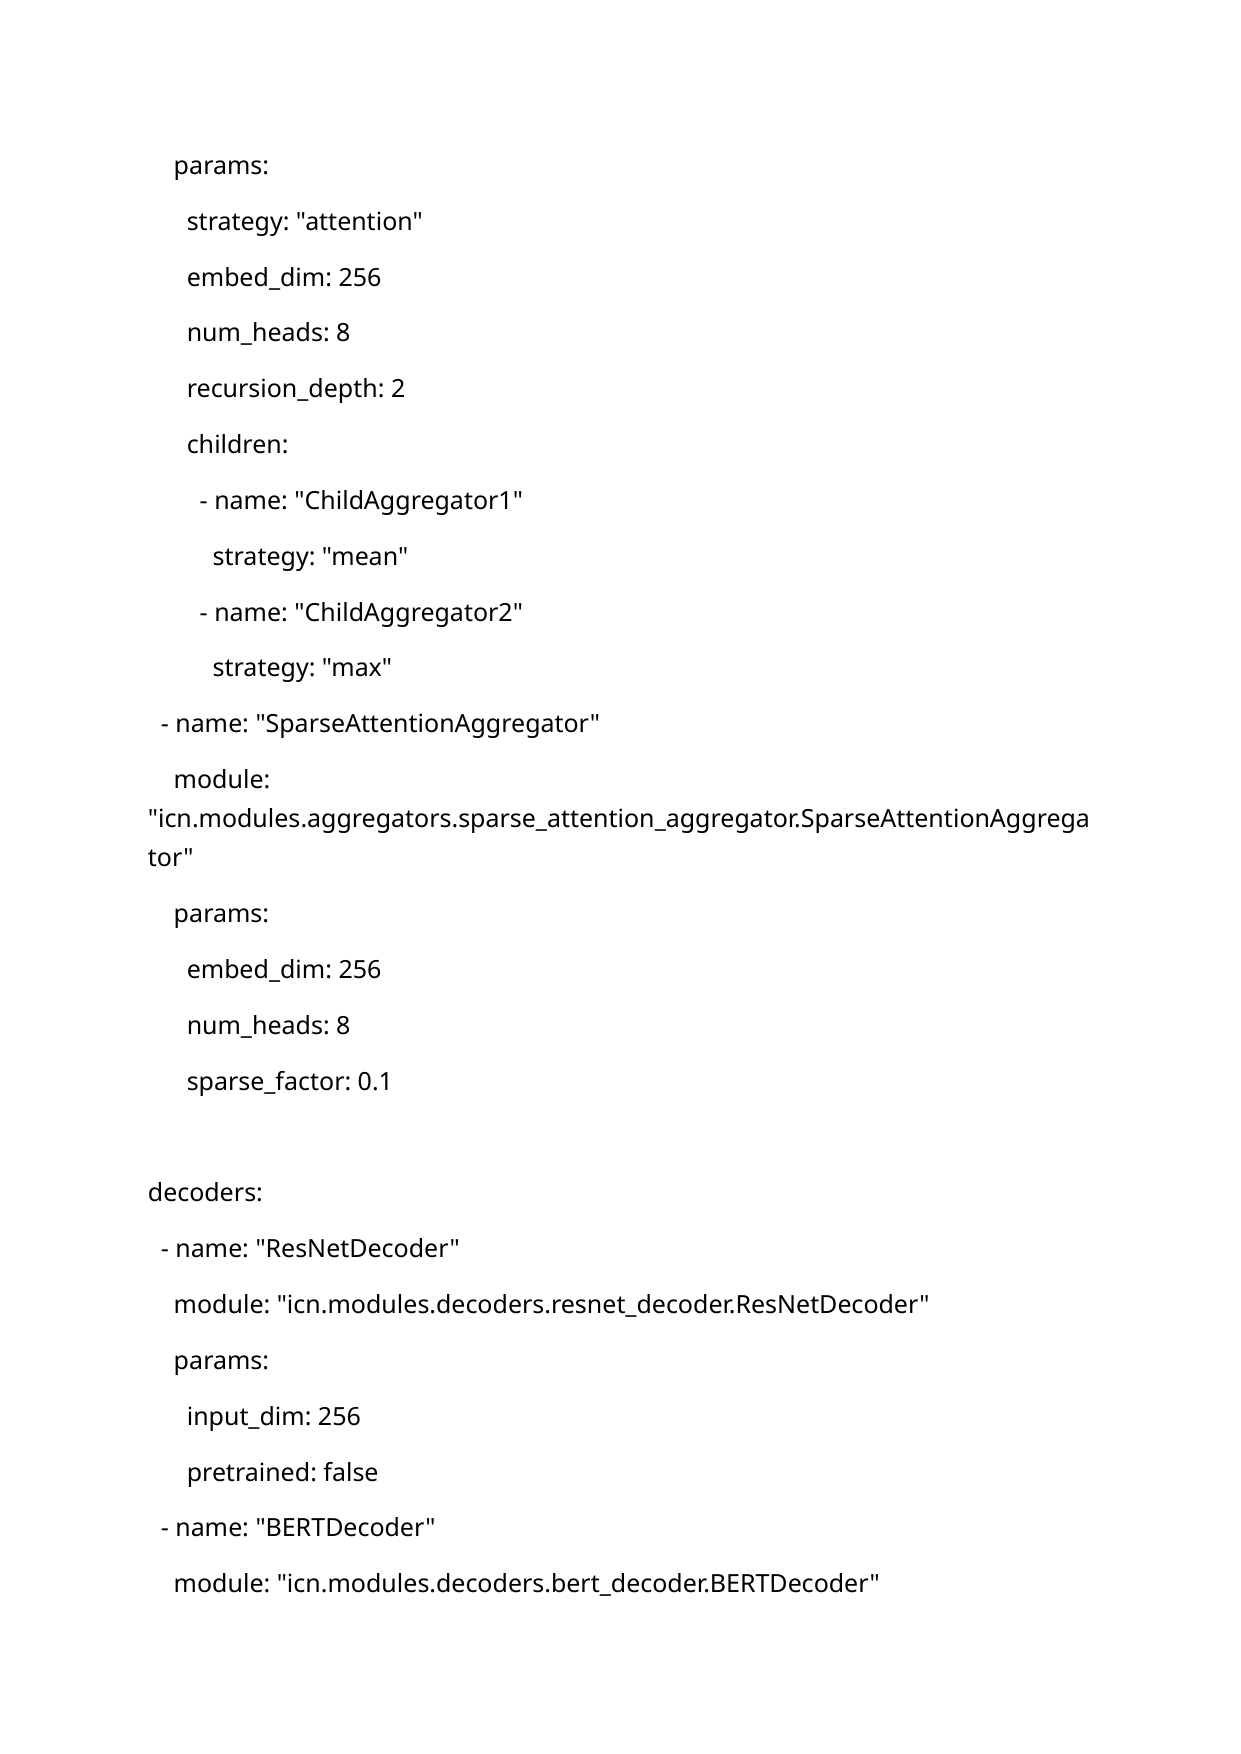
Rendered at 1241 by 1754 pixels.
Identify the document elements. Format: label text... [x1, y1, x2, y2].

text strategy: "max" [148, 650, 1093, 684]
text params: [148, 896, 1093, 930]
text params: [148, 1343, 1093, 1377]
text - name: "ResNetDecoder" [148, 1231, 1093, 1265]
text - name: "ChildAggregator2" [148, 594, 1093, 628]
text module: "icn.modules.decoders.resnet_decoder.ResNetDecoder" [148, 1287, 1093, 1321]
text embed_dim: 256 [148, 259, 1093, 293]
text decoders: [148, 1175, 1093, 1209]
text children: [148, 427, 1093, 461]
text input_dim: 256 [148, 1398, 1093, 1432]
text - name: "SparseAttentionAggregator" [148, 706, 1093, 740]
text recursion_depth: 2 [148, 371, 1093, 405]
text num_heads: 8 [148, 1008, 1093, 1042]
text - name: "BERTDecoder" [148, 1510, 1093, 1544]
text pretrained: false [148, 1454, 1093, 1488]
text num_heads: 8 [148, 315, 1093, 349]
text params: [148, 148, 1093, 182]
text embed_dim: 256 [148, 952, 1093, 986]
text module: "icn.modules.decoders.bert_decoder.BERTDecoder" [148, 1566, 1093, 1600]
text strategy: "attention" [148, 203, 1093, 237]
text sparse_factor: 0.1 [148, 1063, 1093, 1097]
text - name: "ChildAggregator1" [148, 483, 1093, 517]
text module: "icn.modules.aggregators.sparse_attention_aggregator.SparseAttentionAggregator" [148, 762, 1093, 874]
text strategy: "mean" [148, 538, 1093, 572]
